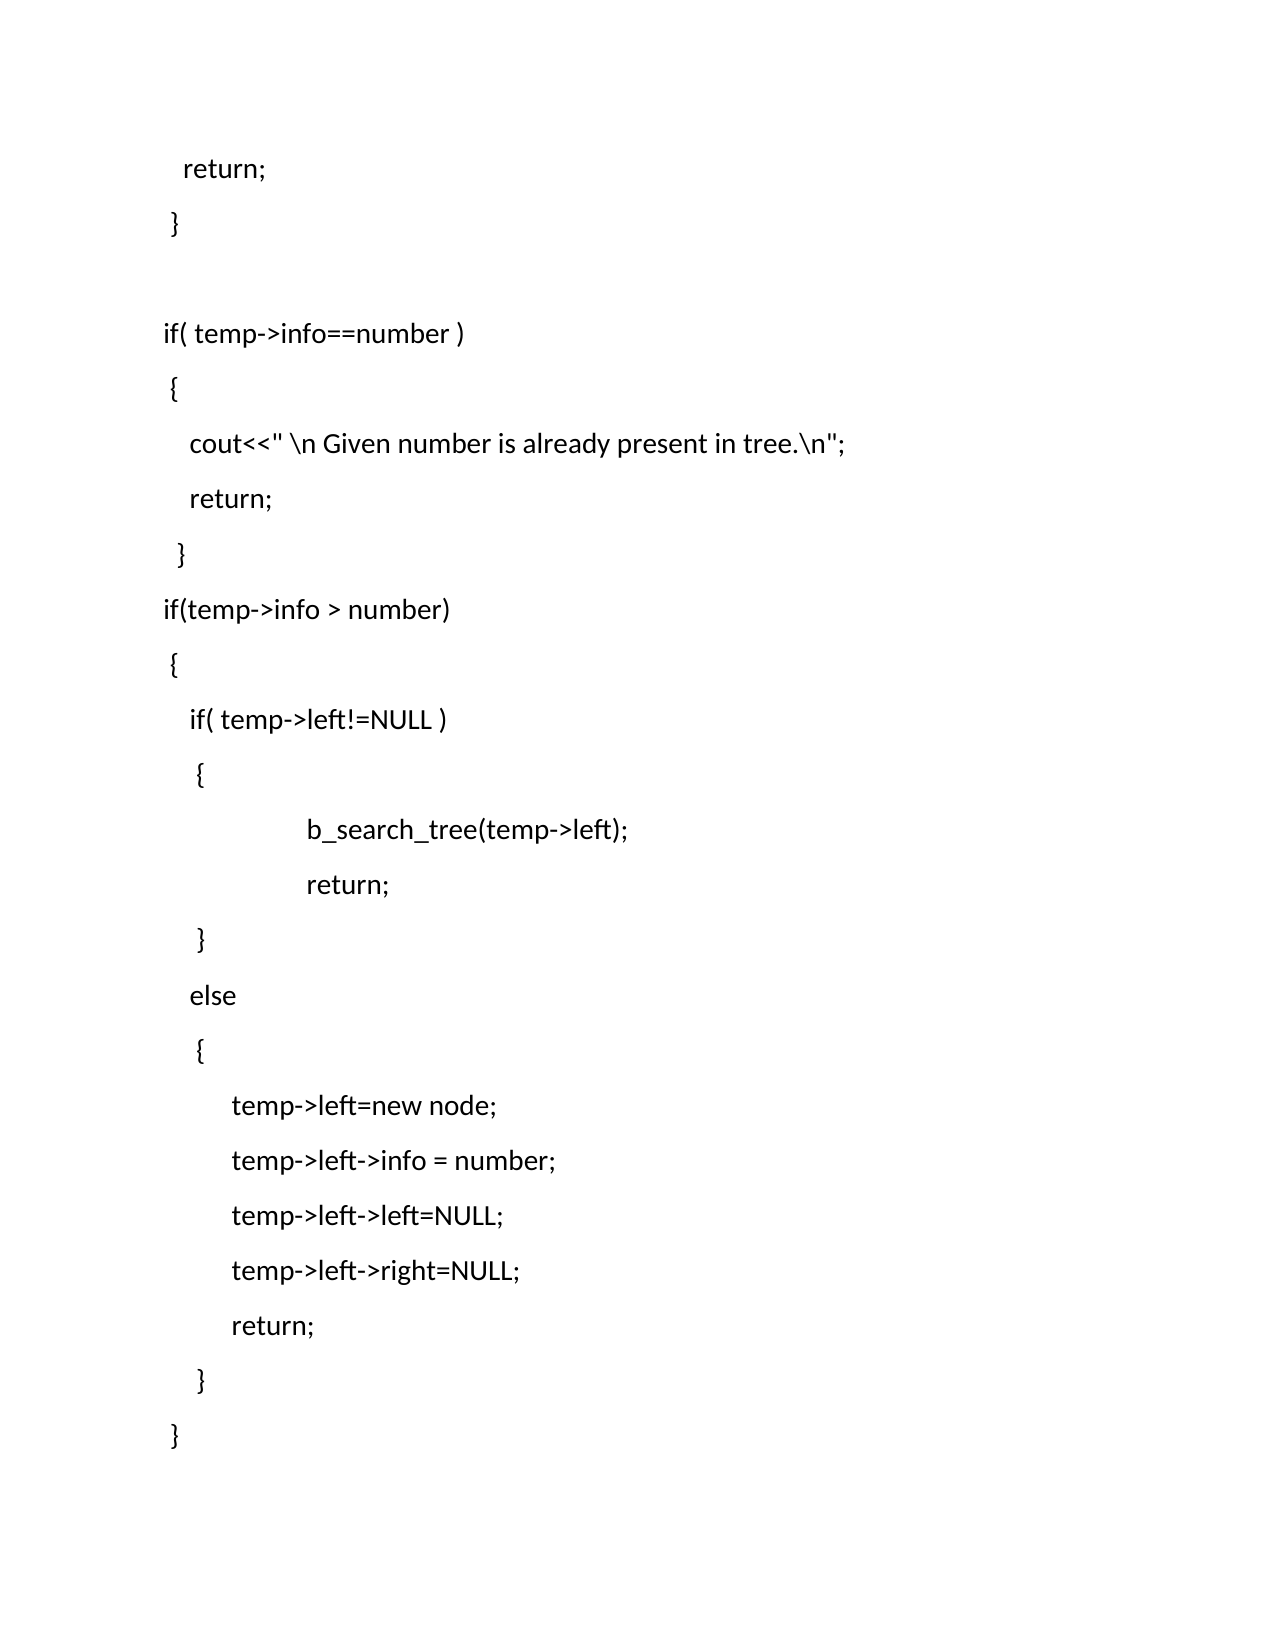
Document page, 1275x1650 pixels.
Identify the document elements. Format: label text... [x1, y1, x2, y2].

text temp->left=new node; [150, 1087, 1125, 1122]
text } [150, 1362, 1125, 1398]
text { [150, 370, 1125, 406]
text } [150, 205, 1125, 241]
text } [150, 921, 1125, 957]
text temp->left->info = number; [150, 1142, 1125, 1177]
text if( temp->info==number ) [150, 315, 1125, 351]
text } [150, 1417, 1125, 1453]
text temp->left->left=NULL; [150, 1197, 1125, 1233]
text cout<<" \n Given number is already present in tree.\n"; [150, 426, 1125, 461]
text else [150, 977, 1125, 1012]
text return; [150, 1307, 1125, 1343]
text return; [150, 150, 1125, 186]
text { [150, 1032, 1125, 1067]
text { [150, 646, 1125, 682]
text b_search_tree(temp->left); [150, 811, 1125, 847]
text if(temp->info > number) [150, 591, 1125, 626]
text return; [150, 481, 1125, 516]
text { [150, 756, 1125, 792]
text } [150, 536, 1125, 571]
text return; [150, 866, 1125, 902]
text temp->left->right=NULL; [150, 1252, 1125, 1288]
text if( temp->left!=NULL ) [150, 701, 1125, 737]
